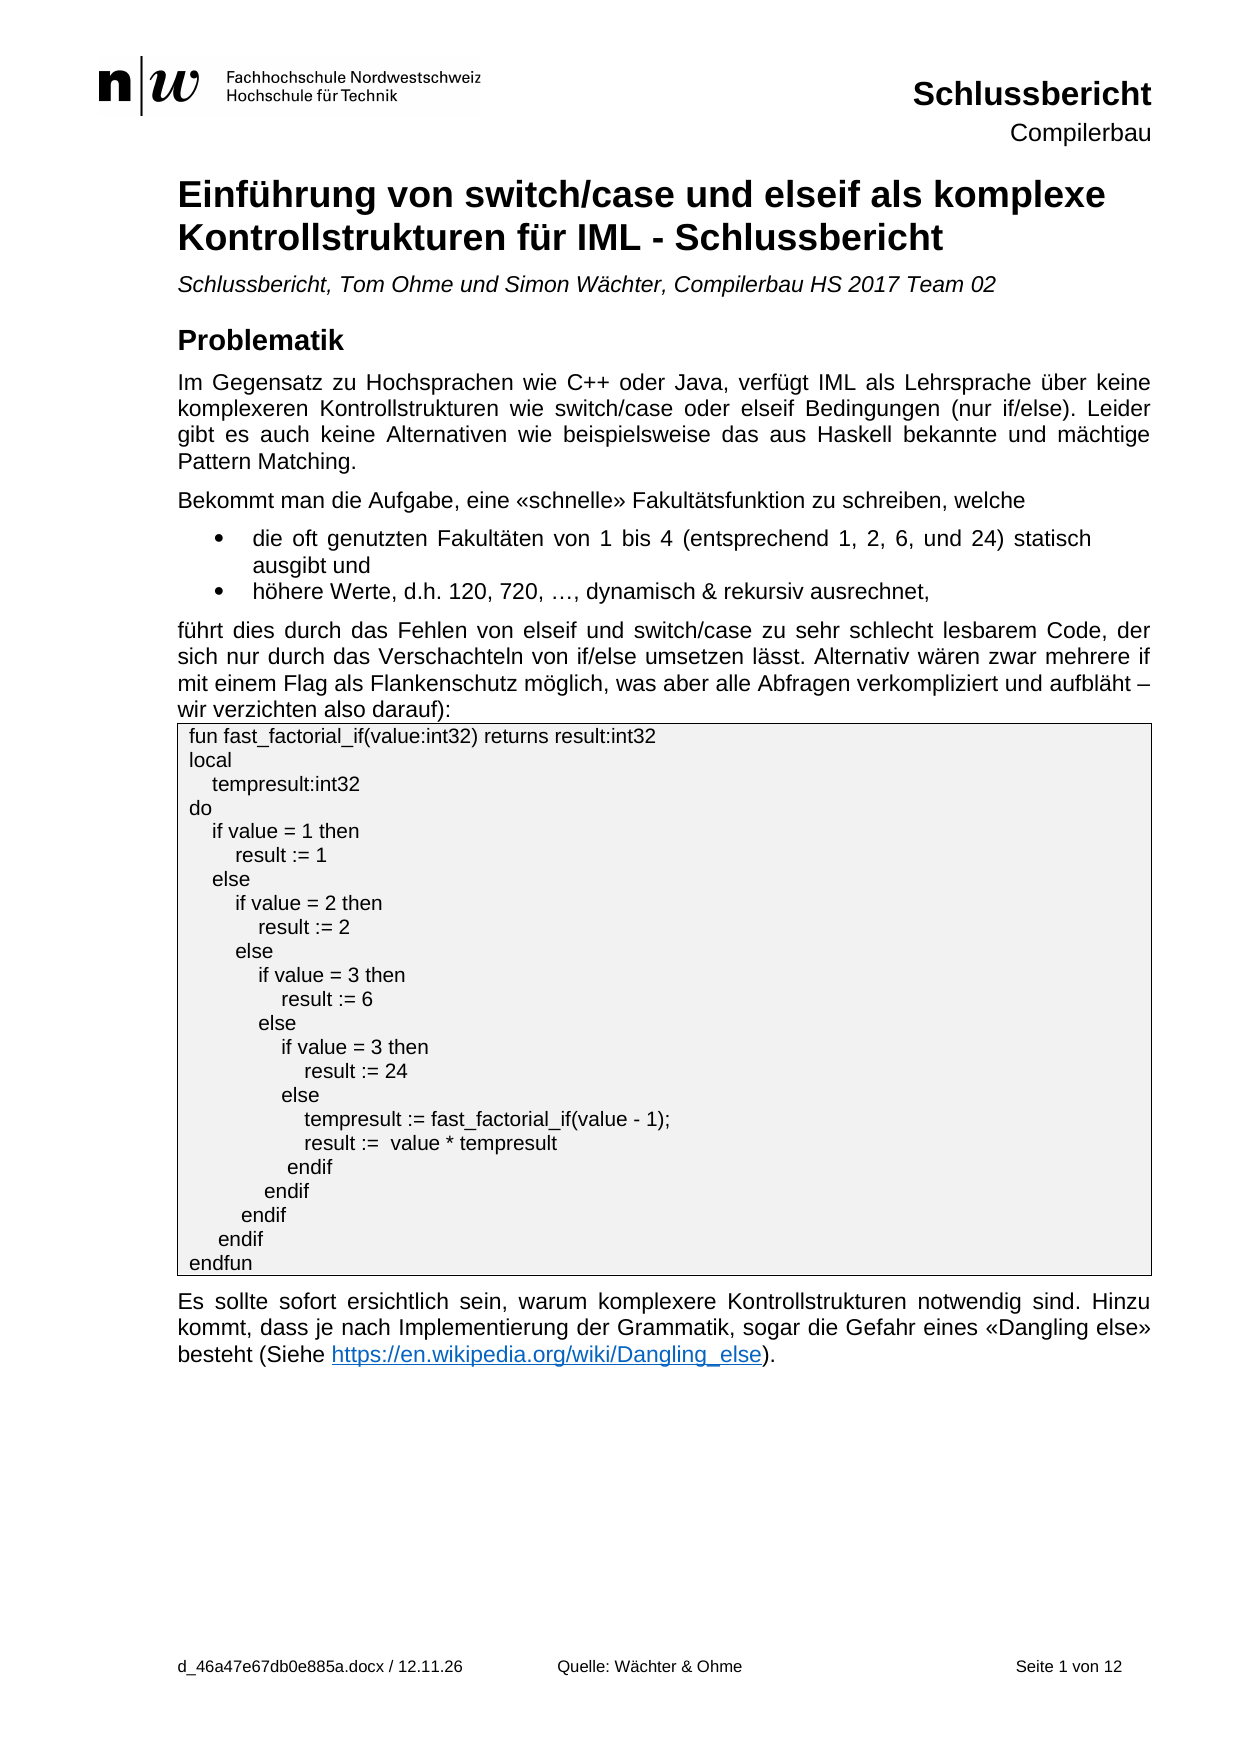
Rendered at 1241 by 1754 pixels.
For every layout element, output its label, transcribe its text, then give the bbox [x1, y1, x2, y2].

text Bekommt man die Aufgabe, eine «schnelle» Fakultätsfunktion zu schreiben, welche [177, 487, 1152, 513]
text Einführung von switch/case und elseif als komplexe Kontrollstrukturen für IML - Schlussbericht [177, 172, 1152, 259]
list die oft genutzten Fakultäten von 1 bis 4 (entsprechend 1, 2, 6, und 24) statisch ausgibt und [215, 525, 1092, 578]
text Es sollte sofort ersichtlich sein, warum komplexere Kontrollstrukturen notwendig sind. Hinzu kommt, dass je nach Implementierung der Grammatik, sogar die Gefahr eines «Dangling else» besteht (Siehe https://en.wikipedia.org/wiki/Dangling_else). [177, 1288, 1152, 1367]
picture [99, 56, 481, 116]
text Schlussbericht, Tom Ohme und Simon Wächter, Compilerbau HS 2017 Team 02 [177, 271, 1152, 298]
table_header fun fast_factorial_if(value:int32) returns result:int32 local tempresult:int32 do if value = 1 then result := 1 else if value = 2 then result := 2 else if value = 3 then result := 6 else if value = 3 then result := 24 else tempresult := fast_factorial_if(value - 1); result := value * tempresult endif endif endif endif endfun [178, 724, 1151, 1274]
text führt dies durch das Fehlen von elseif und switch/case zu sehr schlecht lesbarem Code, der sich nur durch das Verschachteln von if/else umsetzen lässt. Alternativ wären zwar mehrere if mit einem Flag als Flankenschutz möglich, was aber alle Abfragen verkompliziert und aufbläht – wir verzichten also darauf): [177, 617, 1152, 722]
text Im Gegensatz zu Hochsprachen wie C++ oder Java, verfügt IML als Lehrsprache über keine komplexeren Kontrollstrukturen wie switch/case oder elseif Bedingungen (nur if/else). Leider gibt es auch keine Alternativen wie beispielsweise das aus Haskell bekannte und mächtige Pattern Matching. [177, 369, 1152, 474]
list höhere Werte, d.h. 120, 720, …, dynamisch & rekursiv ausrechnet, [215, 578, 1092, 604]
text Problematik [177, 323, 1152, 356]
